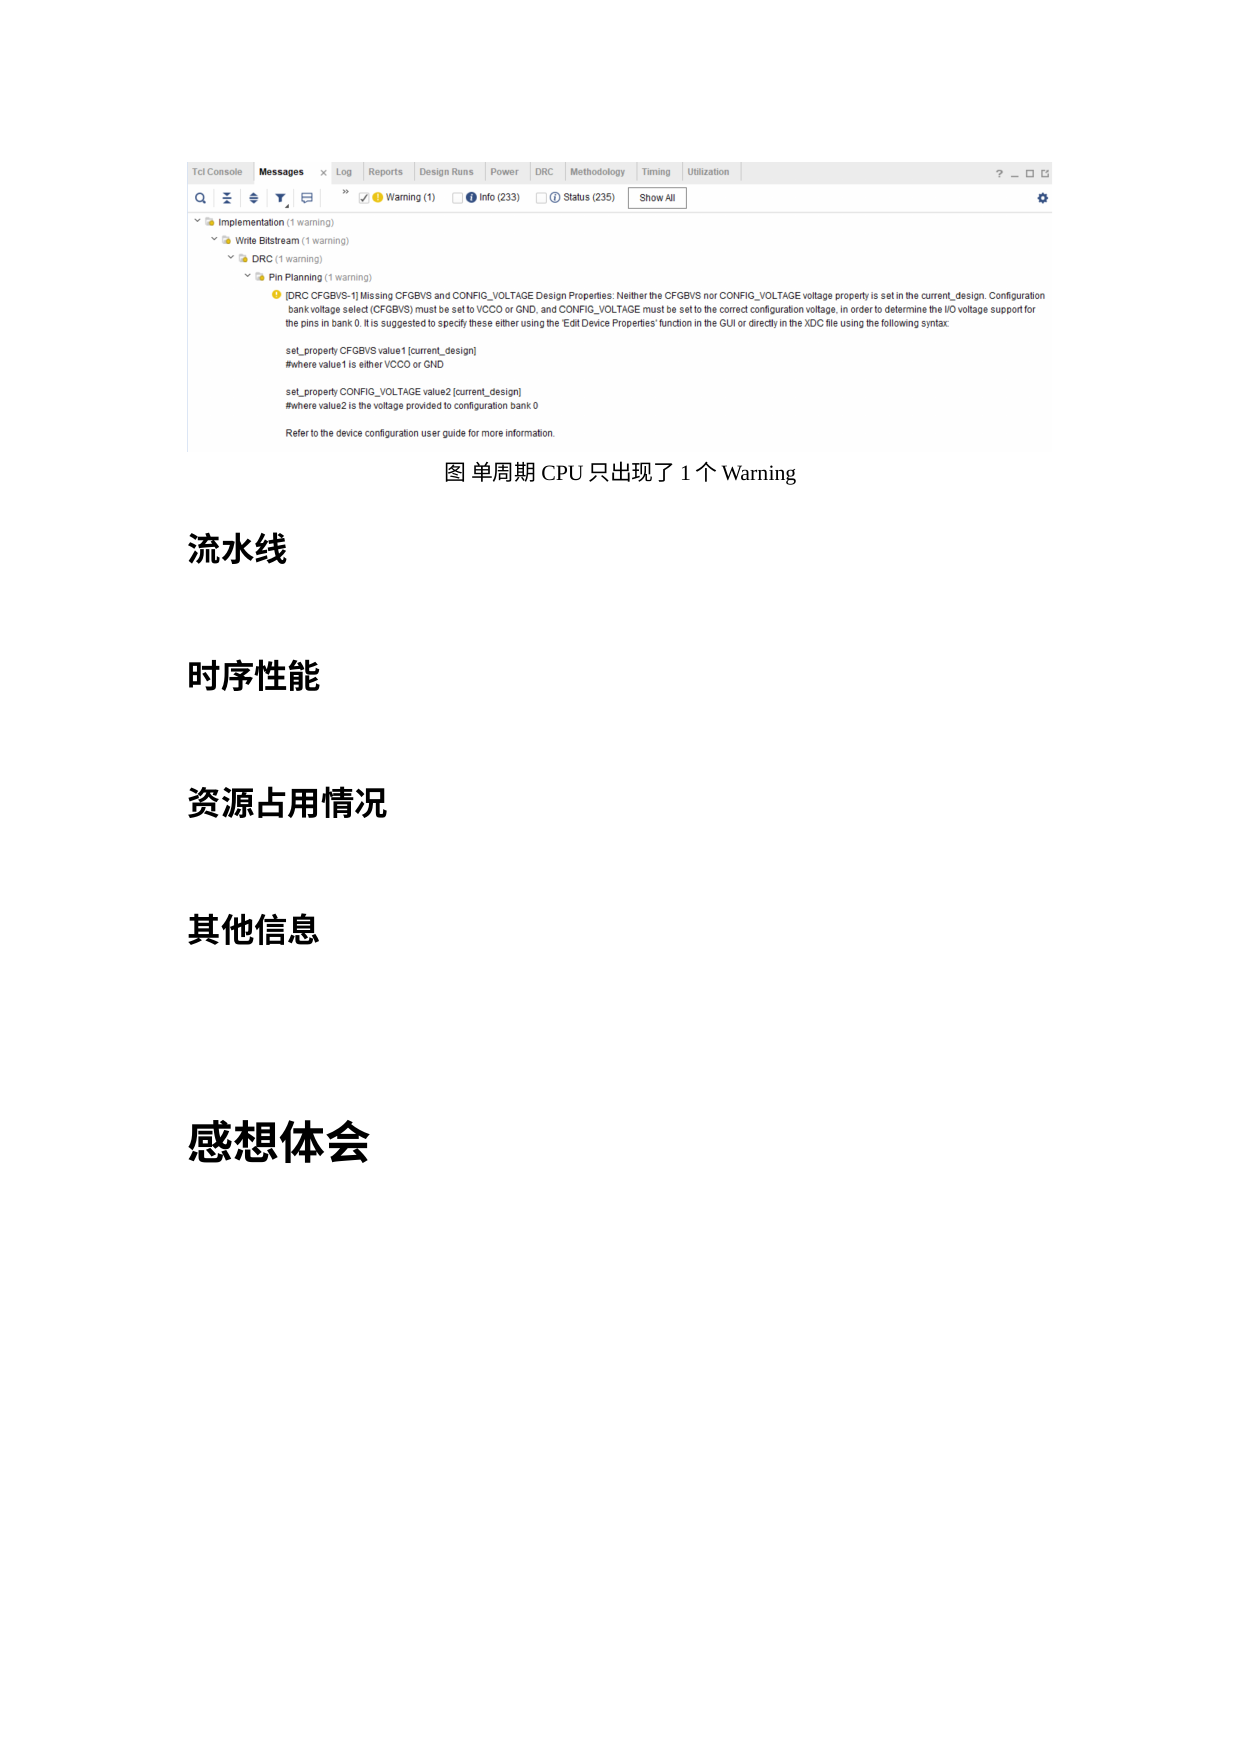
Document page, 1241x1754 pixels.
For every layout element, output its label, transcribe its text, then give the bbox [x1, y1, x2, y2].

subtitle 其他信息 [187, 896, 1053, 961]
subtitle 资源占用情况 [187, 768, 1053, 833]
subtitle 时序性能 [187, 641, 1053, 706]
subtitle 流水线 [187, 514, 1053, 579]
text 图 单周期CPU只出现了1个Warning [187, 454, 1053, 487]
picture [187, 162, 1053, 452]
subtitle 感想体会 [187, 1091, 1053, 1188]
